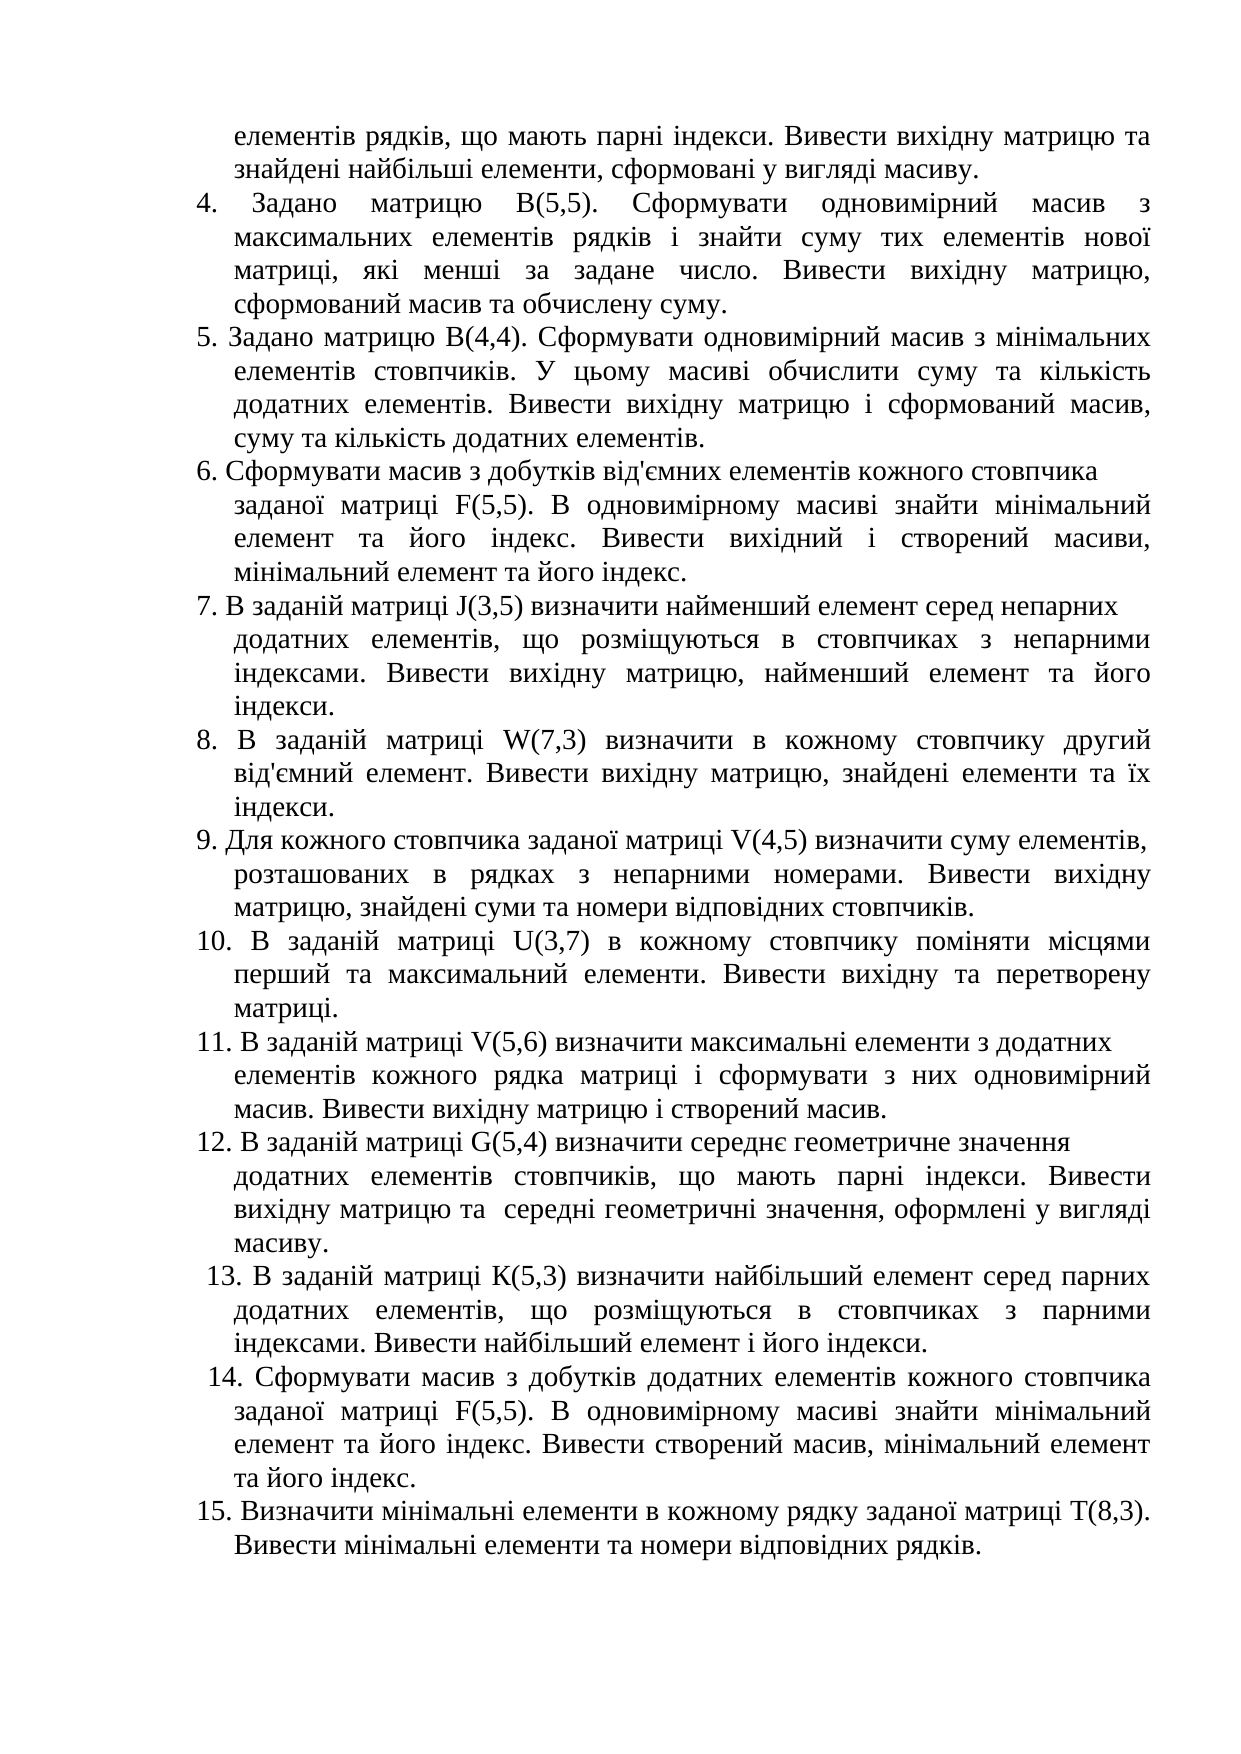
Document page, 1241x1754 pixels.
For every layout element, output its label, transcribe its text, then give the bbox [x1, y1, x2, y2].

text 14. Сформувати масив з добутків додатних елементів кожного стовпчика заданої матриці F(5,5). В одновимірному масиві знайти мінімальний елемент та його індекс. Вивести створений масив, мінімальний елемент та його індекс. [196, 1359, 1152, 1493]
text заданої матрицi F(5,5). В одновимiрному масивi знайти мiнiмальний елемент та його iндекс. Вивести вихiдний і створений масиви, мiнiмальний елемент та його iндекс. [233, 487, 1152, 588]
text 5. Задано матрицю В(4,4). Сформувати одновимірний масив з мiнiмальних елементiв стовпчикiв. У цьому масиві обчислити суму та кiлькiсть додатних елементiв. Вивести вихiдну матрицю і сформований масив, суму та кiлькiсть додатних елементiв. [196, 319, 1152, 453]
text 12. В заданiй матрицi G(5,4) визначити середнє геометричне значення [196, 1124, 1152, 1158]
text 7. В заданiй матрицi J(3,5) визначити найменший елемент серед непарних [196, 588, 1152, 621]
text 4. Задано матрицю В(5,5). Сформувати одновимірний масив з максимальних елементiв рядкiв i знайти суму тих елементiв нової матрицi, якi меншi за задане число. Вивести вихiдну матрицю, сформований масив та обчислену суму. [196, 185, 1152, 319]
text 11. В заданiй матрицi V(5,6) визначити максимальнi елементи з додатних [196, 1024, 1152, 1057]
text 9. Для кожного стовпчика заданої матрицi V(4,5) визначити суму елементiв, [196, 822, 1152, 856]
text 13. В заданій матриці К(5,3) визначити найбільший елемент серед парних додатних елементів, що розміщуються в стовпчиках з парними індексами. Вивести найбільший елемент i його індекси. [196, 1258, 1152, 1359]
text додатних елементiв, що розмiщуються в стовпчиках з непарними iндексами. Вивести вихiдну матрицю, найменший елемент та його iндекси. [233, 621, 1152, 722]
text 15. Визначити мiнiмальнi елементи в кожному рядку заданої матриці T(8,3). Вивести мiнiмальнi елементи та номери відповідних рядків. [196, 1493, 1152, 1560]
text 8. В заданiй матрицi W(7,3) визначити в кожному стовпчику другий вiд'ємний елемент. Вивести вихiдну матрицю, знайденi елементи та їх iндекси. [196, 722, 1152, 822]
text розташованих в рядках з непарними номерами. Вивести вихiдну матрицю, знайденi суми та номери вiдповiдних стовпчикiв. [233, 856, 1152, 923]
text елементiв кожного рядка матрицi i сформувати з них одновимiрний масив. Вивести вихiдну матрицю і створений масив. [233, 1057, 1152, 1124]
text елементiв рядкiв, що мають парнi iндекси. Вивести вихiдну матрицю та знайденi найбiльшi елементи, сформованi у виглядi масиву. [233, 118, 1152, 185]
text додатних елементiв стовпчикiв, що мають парнi iндекси. Вивести вихiдну матрицю та середнi геометричнi значення, оформленi у виглядi масиву. [233, 1158, 1152, 1258]
text 10. В заданiй матрицi U(3,7) в кожному стовпчику помiняти мiсцями перший та максимальний елементи. Вивести вихiдну та перетворену матрицi. [196, 923, 1152, 1024]
text 6. Сформувати масив з добуткiв вiд'ємних елементiв кожного стовпчика [196, 453, 1152, 487]
